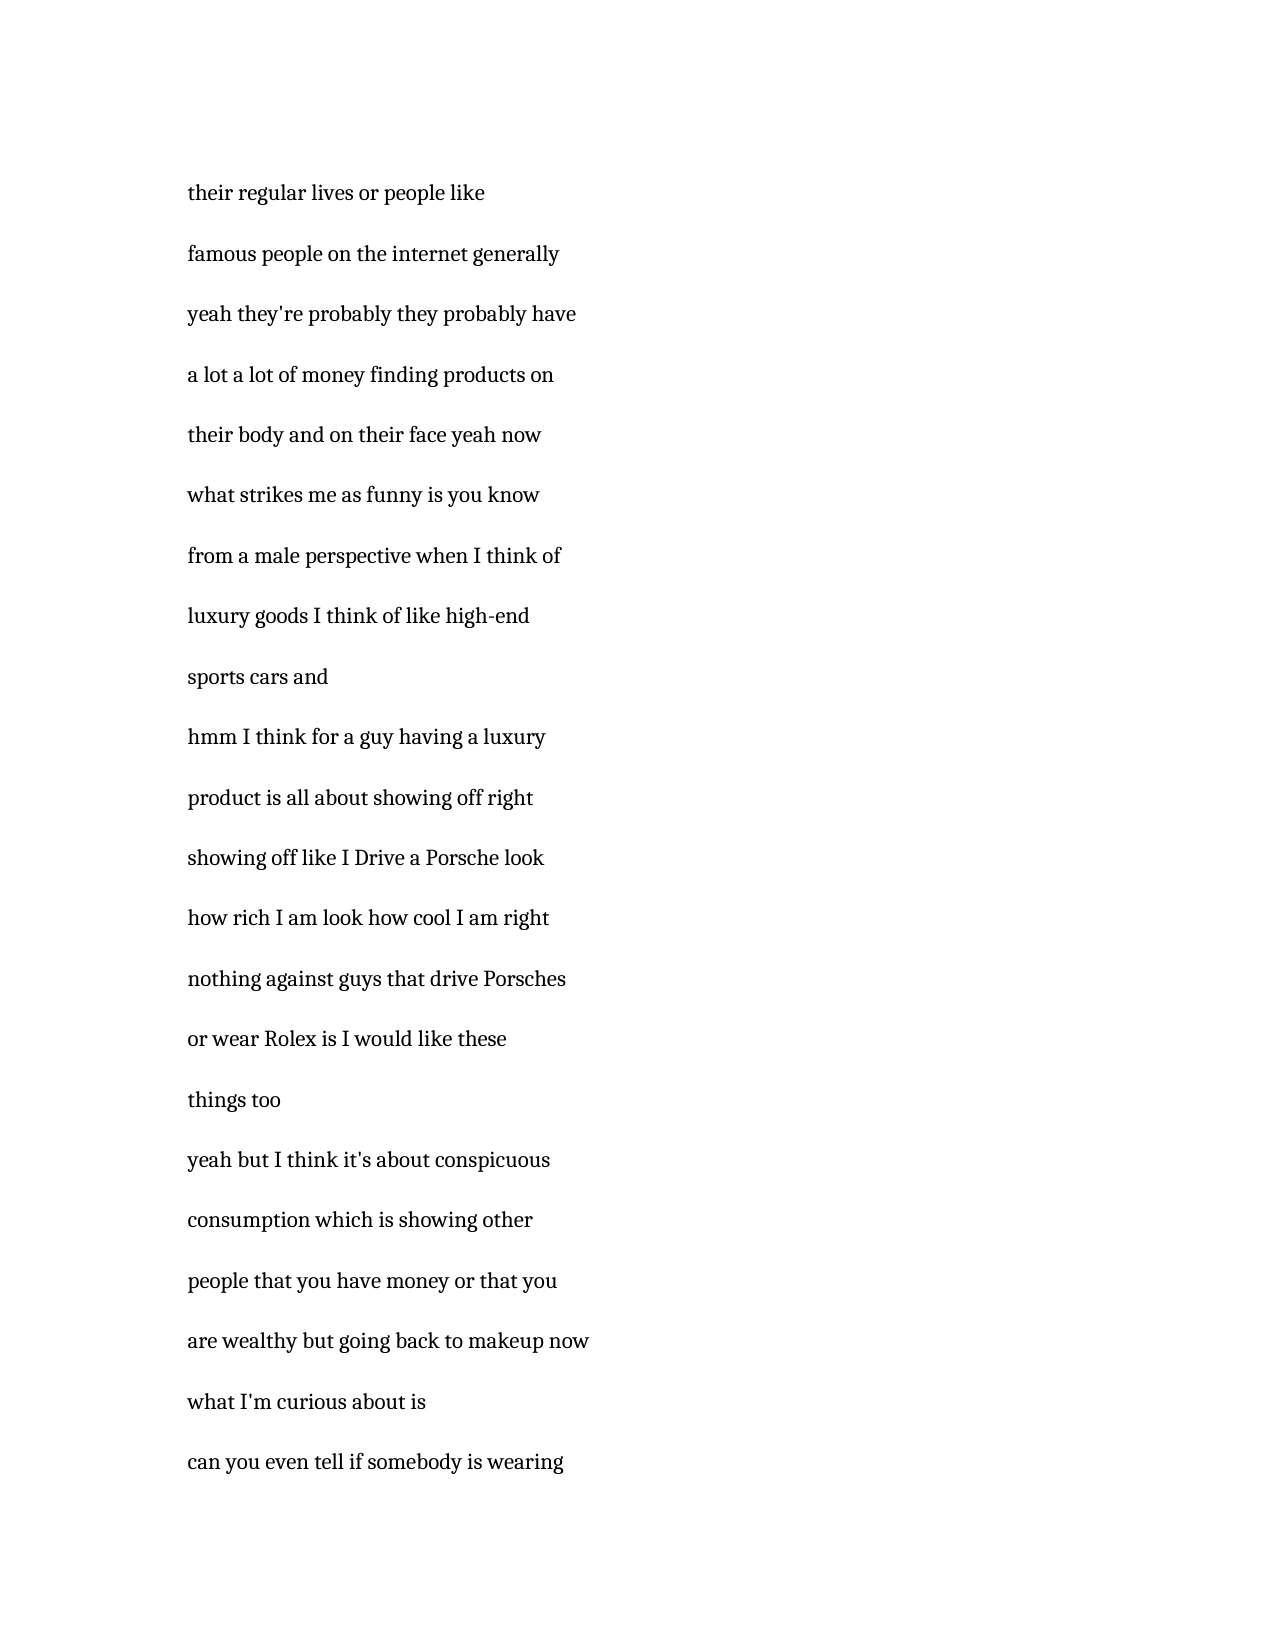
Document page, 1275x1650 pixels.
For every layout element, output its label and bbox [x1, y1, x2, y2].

text [187, 150, 1087, 1475]
